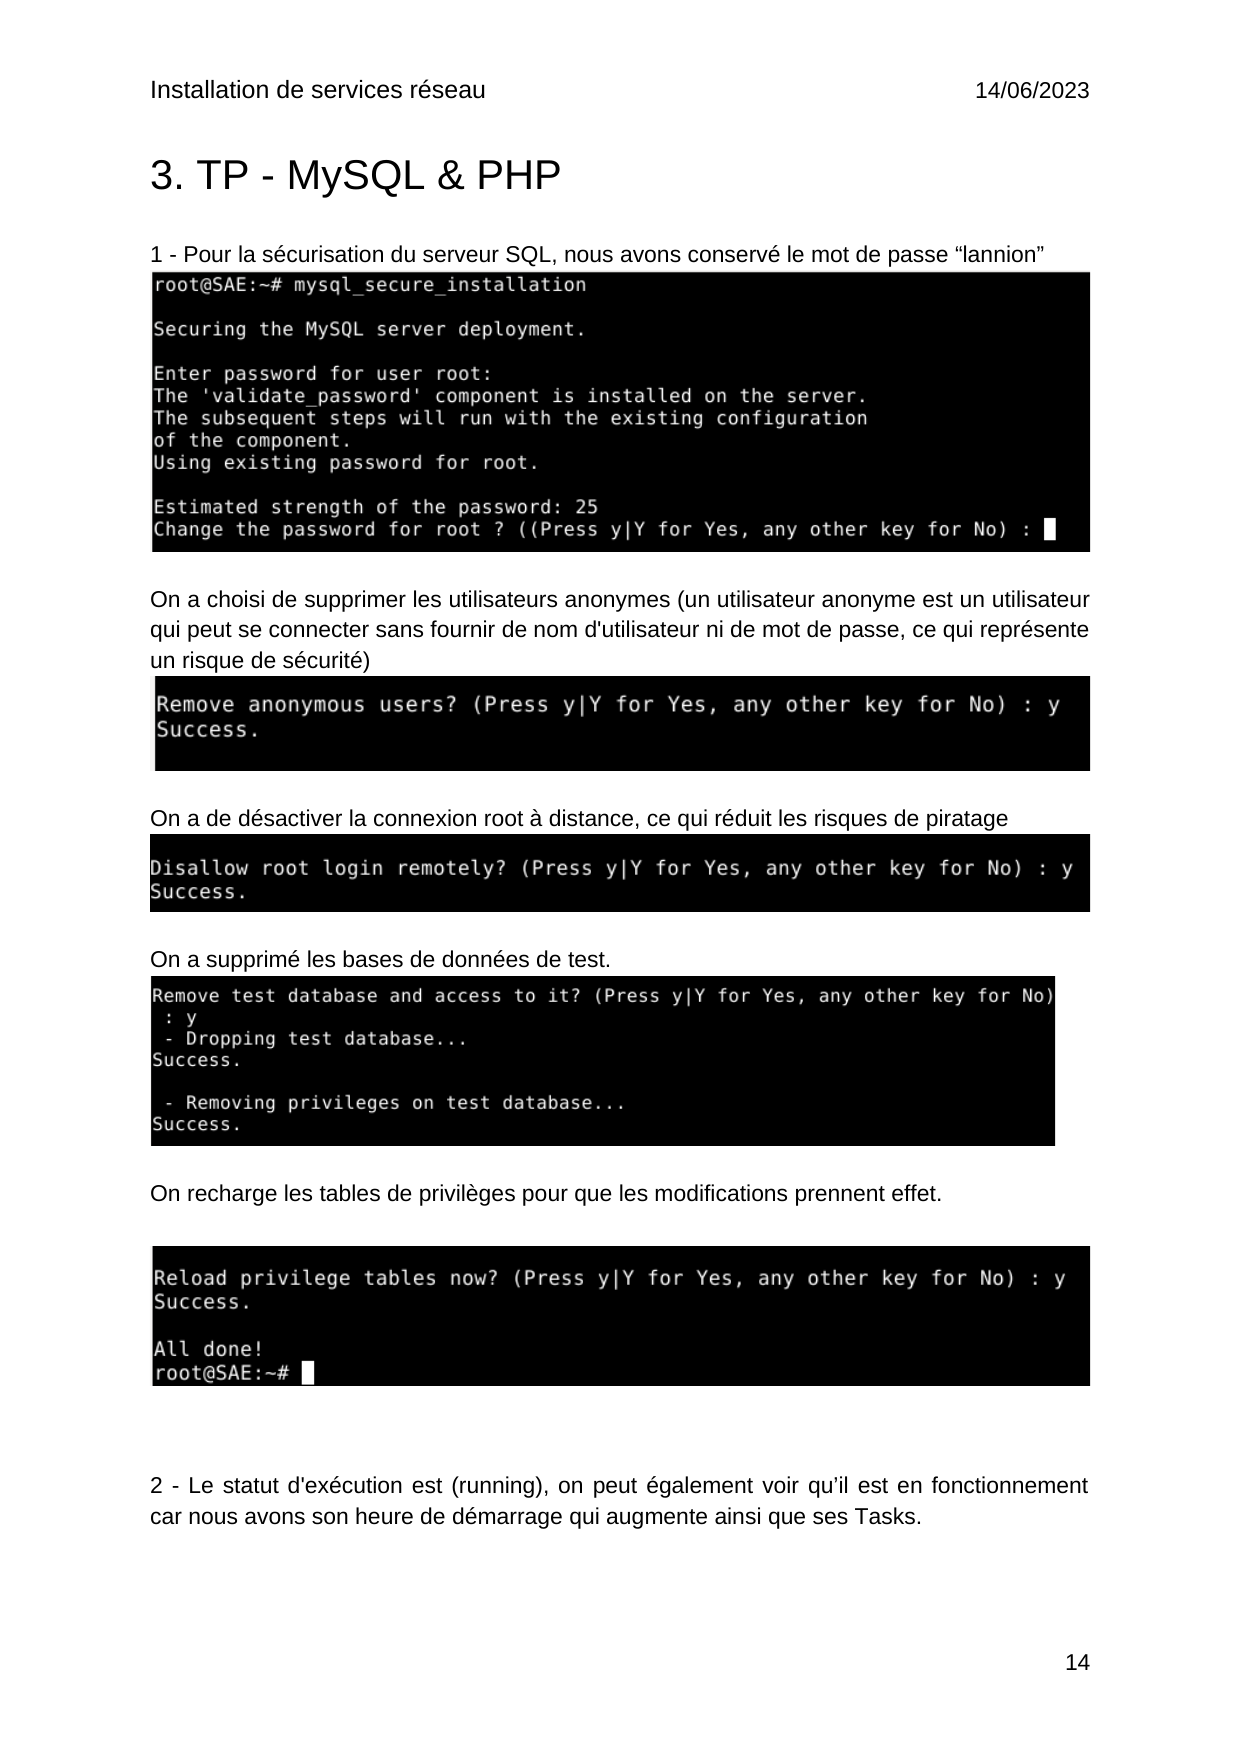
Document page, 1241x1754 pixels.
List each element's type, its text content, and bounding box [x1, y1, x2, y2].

picture [150, 976, 1055, 1146]
picture [149, 1246, 1091, 1386]
text On a supprimé les bases de données de test. [150, 946, 1090, 972]
text On recharge les tables de privilèges pour que les modifications prennent effet. [150, 1180, 1090, 1206]
text On a choisi de supprimer les utilisateurs anonymes (un utilisateur anonyme est un utilisateur qui peut se connecter sans fournir de nom d'utilisateur ni de mot de passe, ce qui représente un risque de sécurité) [150, 586, 1090, 673]
subtitle 3. TP - MySQL & PHP [150, 150, 1090, 198]
text 2 - Le statut d'exécution est (running), on peut également voir qu’il est en fonctionnement car nous avons son heure de démarrage qui augmente ainsi que ses Tasks. [150, 1472, 1090, 1529]
picture [150, 270, 1091, 552]
text On a de désactiver la connexion root à distance, ce qui réduit les risques de piratage [150, 804, 1090, 831]
text 1 - Pour la sécurisation du serveur SQL, nous avons conservé le mot de passe “lannion” [150, 241, 1090, 267]
picture [150, 834, 1091, 912]
picture [150, 676, 1091, 771]
